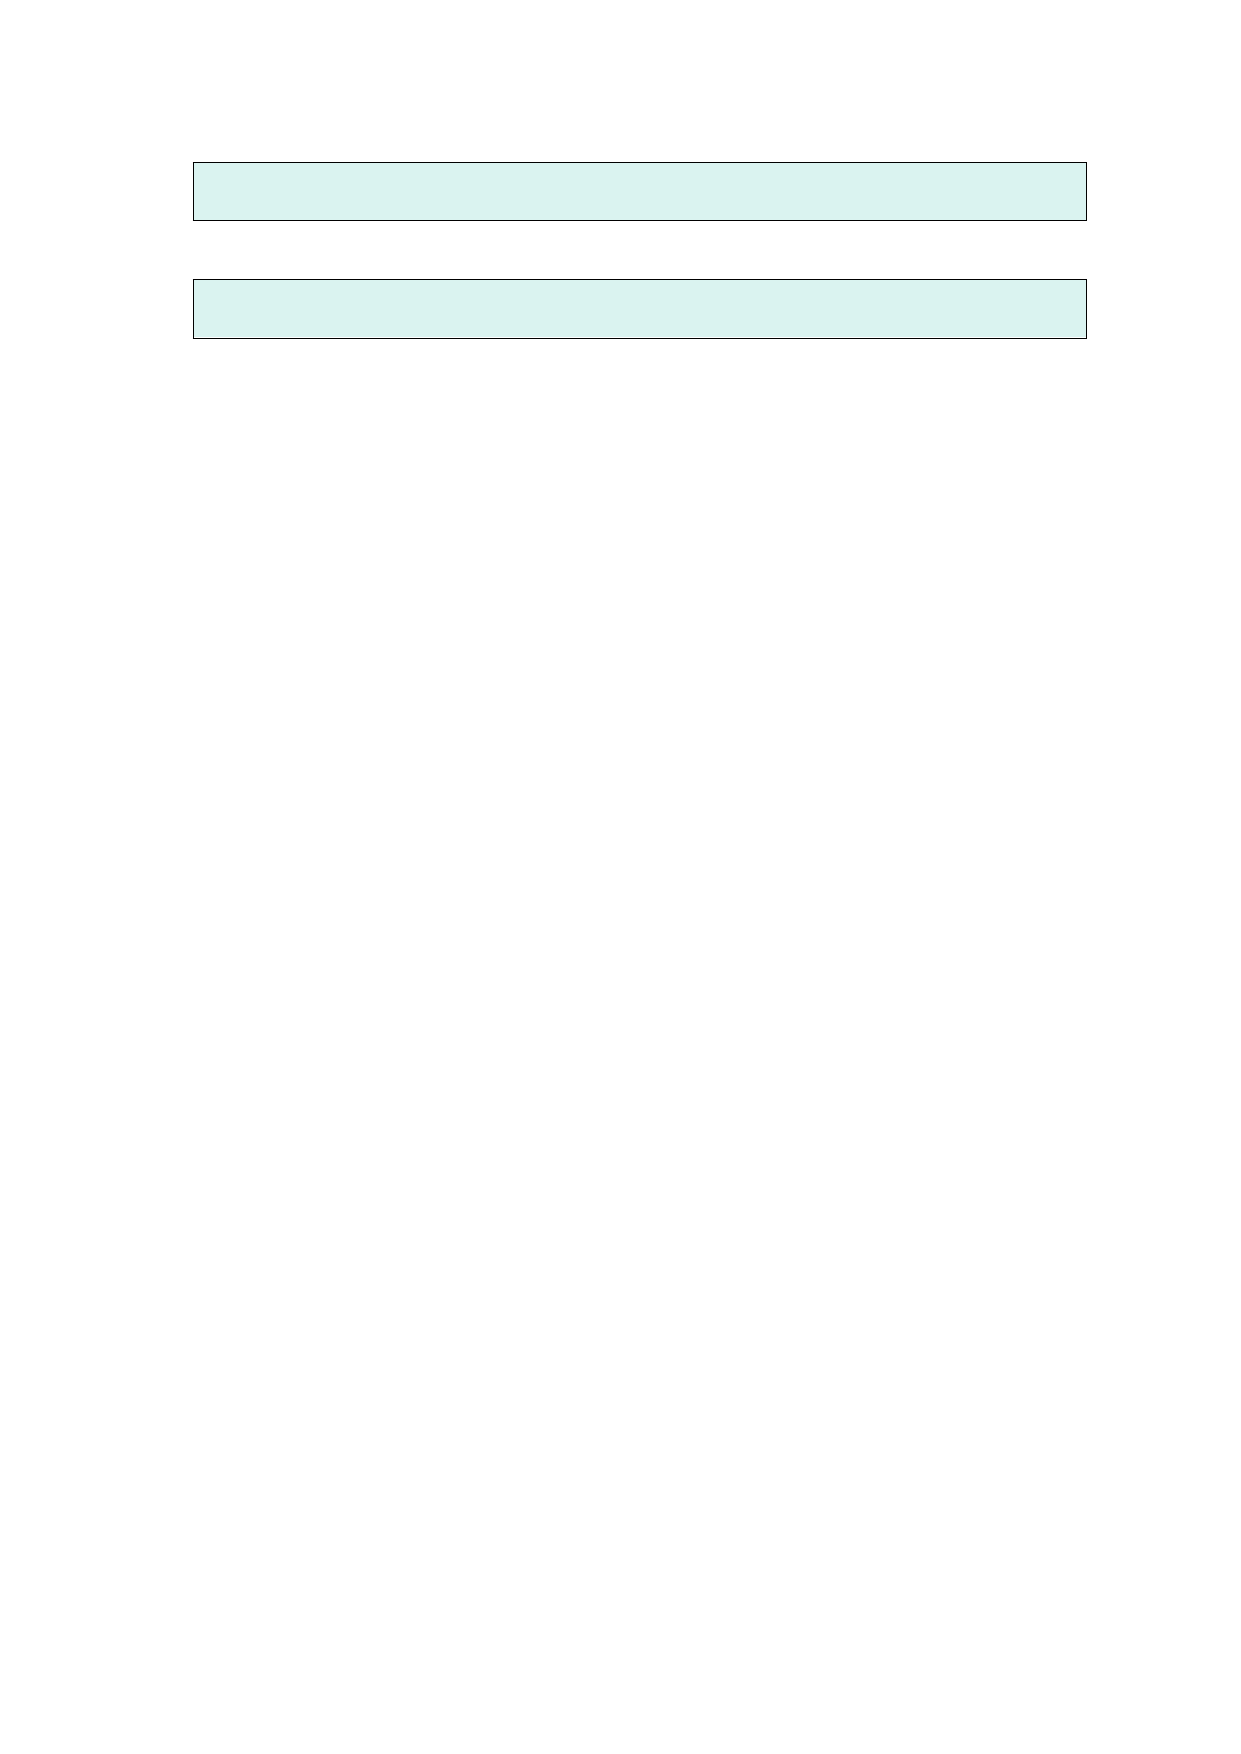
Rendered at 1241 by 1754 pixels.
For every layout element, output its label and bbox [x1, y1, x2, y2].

table_header [194, 163, 1086, 220]
table_header [194, 280, 1086, 337]
